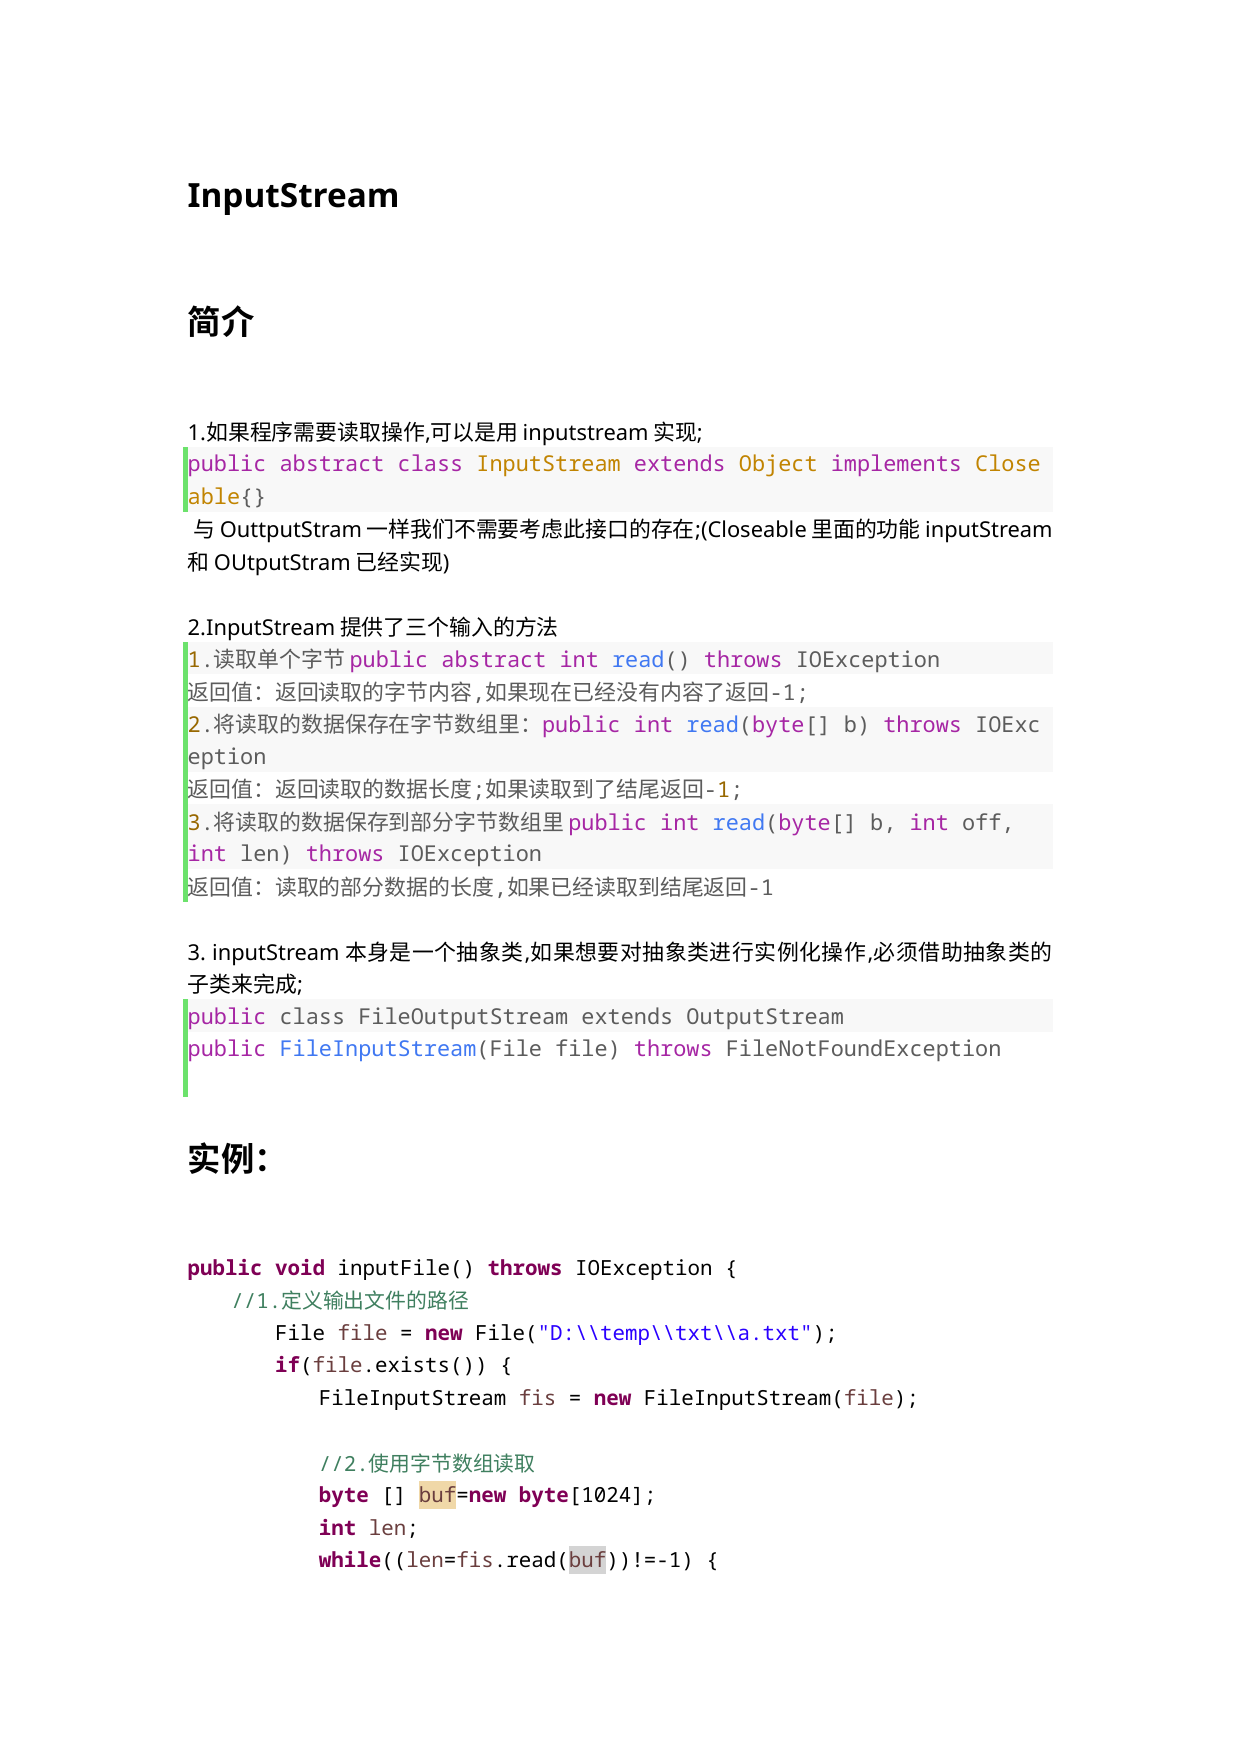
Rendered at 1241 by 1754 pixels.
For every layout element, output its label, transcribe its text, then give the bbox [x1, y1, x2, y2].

text File file = new File("D:\\temp\\txt\\a.txt"); [187, 1316, 1053, 1349]
text public FileInputStream(File file) throws FileNotFoundException [188, 1032, 1053, 1064]
text while((len=fis.read(buf))!=-1) { [187, 1544, 1053, 1576]
text 与OuttputStram一样我们不需要考虑此接口的存在;(Closeable里面的功能inputStream和OUtputStram已经实现) [187, 512, 1053, 577]
text public class FileOutputStream extends OutputStream [188, 999, 1053, 1032]
text 1.读取单个字节public abstract int read() throws IOException [188, 642, 1053, 674]
text //1.定义输出文件的路径 [187, 1284, 1053, 1316]
text //2.使用字节数组读取 [187, 1446, 1053, 1479]
text 3. inputStream本身是一个抽象类,如果想要对抽象类进行实例化操作,必须借助抽象类的子类来完成; [187, 934, 1053, 999]
text byte [] buf=new byte[1024]; [187, 1479, 1053, 1511]
text int len; [187, 1511, 1053, 1544]
subtitle 简介 [187, 287, 1053, 352]
text 返回值：读取的部分数据的长度,如果已经读取到结尾返回-1 [188, 869, 1053, 902]
text public void inputFile() throws IOException { [187, 1251, 1053, 1284]
text FileInputStream fis = new FileInputStream(file); [187, 1381, 1053, 1414]
subtitle InputStream [187, 162, 1053, 227]
subtitle 实例： [187, 1124, 1053, 1189]
text 1.如果程序需要读取操作,可以是用inputstream实现; [187, 414, 1053, 447]
text 2.InputStream提供了三个输入的方法 [187, 609, 1053, 642]
text 返回值：返回读取的数据长度;如果读取到了结尾返回-1; [188, 772, 1053, 804]
text 返回值：返回读取的字节内容,如果现在已经没有内容了返回-1; [188, 674, 1053, 707]
text public abstract class InputStream extends Object implements Closeable{} [188, 447, 1053, 512]
text 3.将读取的数据保存到部分字节数组里public int read(byte[] b, int off, int len) throws IOException [188, 804, 1053, 869]
text 2.将读取的数据保存在字节数组里：public int read(byte[] b) throws IOException [188, 707, 1053, 772]
text if(file.exists()) { [187, 1349, 1053, 1381]
